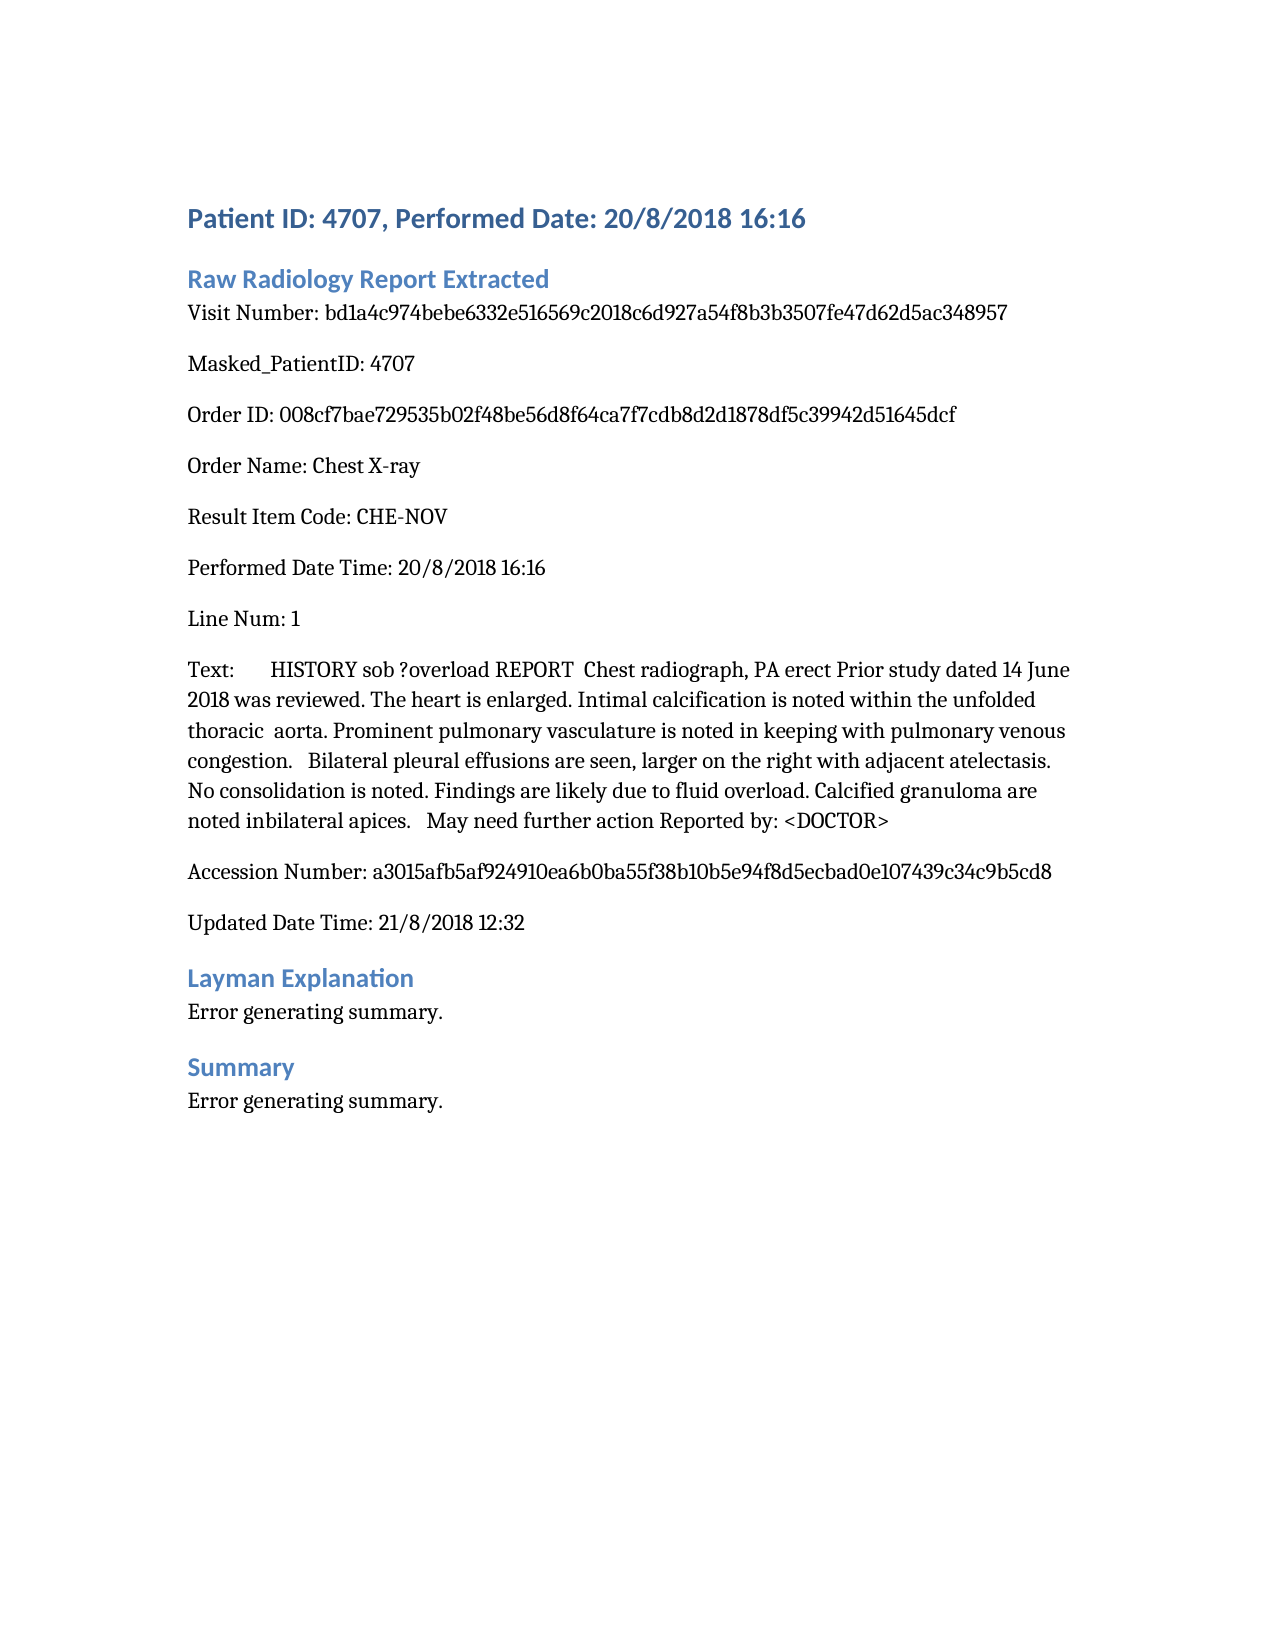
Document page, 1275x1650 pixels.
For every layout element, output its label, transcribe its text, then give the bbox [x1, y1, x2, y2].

text Masked_PatientID: 4707 [187, 351, 1087, 377]
text Error generating summary. [187, 1088, 1087, 1114]
text Result Item Code: CHE-NOV [187, 504, 1087, 530]
text Error generating summary. [187, 999, 1087, 1025]
text Text: HISTORY sob ?overload REPORT Chest radiograph, PA erect Prior study dated 14 June 2018 was reviewed. The heart is enlarged. Intimal calcification is noted within the unfolded thoracic aorta. Prominent pulmonary vasculature is noted in keeping with pulmonary venous congestion. Bilateral pleural effusions are seen, larger on the right with adjacent atelectasis. No consolidation is noted. Findings are likely due to fluid overload. Calcified granuloma are noted inbilateral apices. May need further action Reported by: <DOCTOR> [187, 657, 1087, 834]
subtitle Layman Explanation [187, 961, 1087, 994]
text Performed Date Time: 20/8/2018 16:16 [187, 555, 1087, 581]
text Order ID: 008cf7bae729535b02f48be56d8f64ca7f7cdb8d2d1878df5c39942d51645dcf [187, 402, 1087, 428]
subtitle Summary [187, 1050, 1087, 1083]
text Accession Number: a3015afb5af924910ea6b0ba55f38b10b5e94f8d5ecbad0e107439c34c9b5cd8 [187, 859, 1087, 885]
text Visit Number: bd1a4c974bebe6332e516569c2018c6d927a54f8b3b3507fe47d62d5ac348957 [187, 300, 1087, 326]
text Line Num: 1 [187, 606, 1087, 632]
text Updated Date Time: 21/8/2018 12:32 [187, 910, 1087, 936]
text Order Name: Chest X-ray [187, 453, 1087, 479]
subtitle Raw Radiology Report Extracted [187, 262, 1087, 295]
subtitle Patient ID: 4707, Performed Date: 20/8/2018 16:16 [187, 200, 1087, 236]
